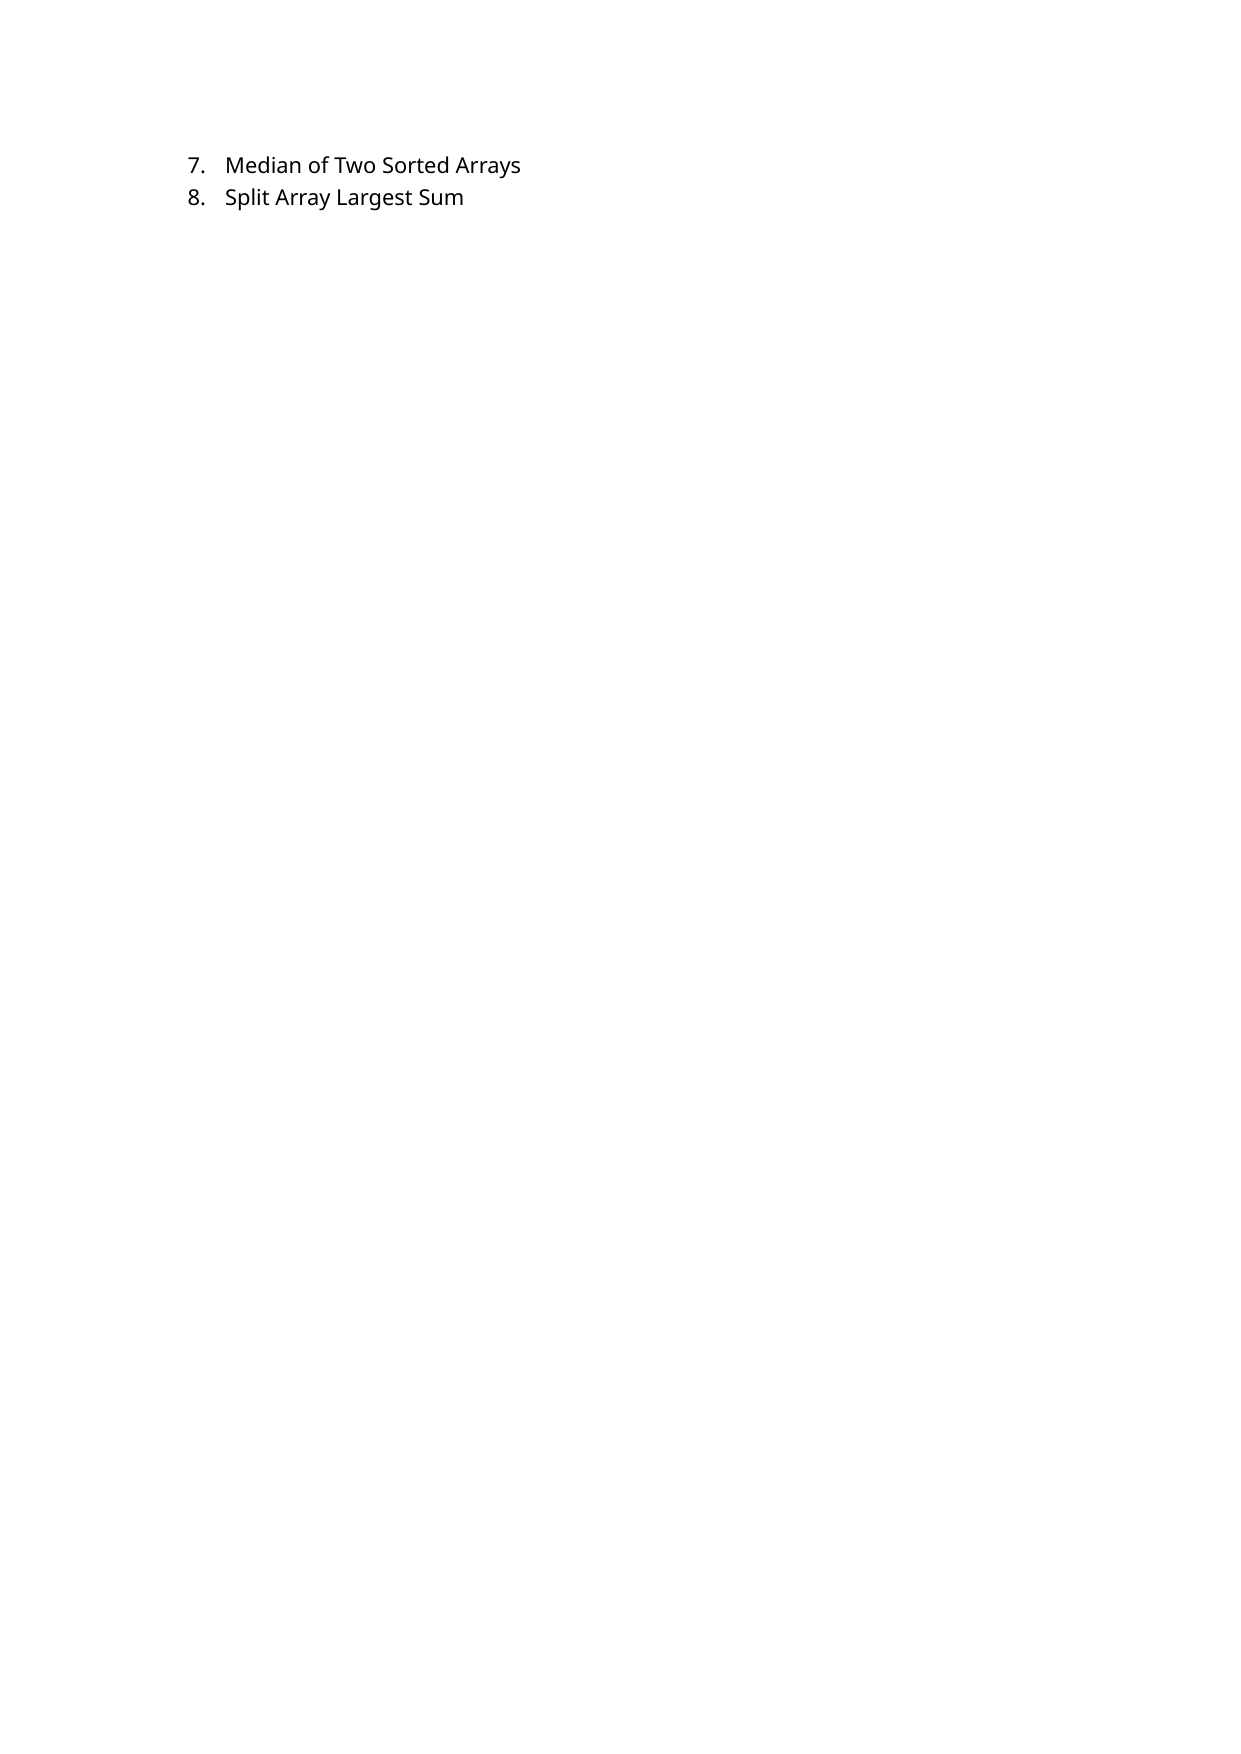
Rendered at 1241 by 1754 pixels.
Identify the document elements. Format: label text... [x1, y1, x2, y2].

list Split Array Largest Sum [187, 182, 1090, 212]
list Median of Two Sorted Arrays [187, 150, 1090, 180]
